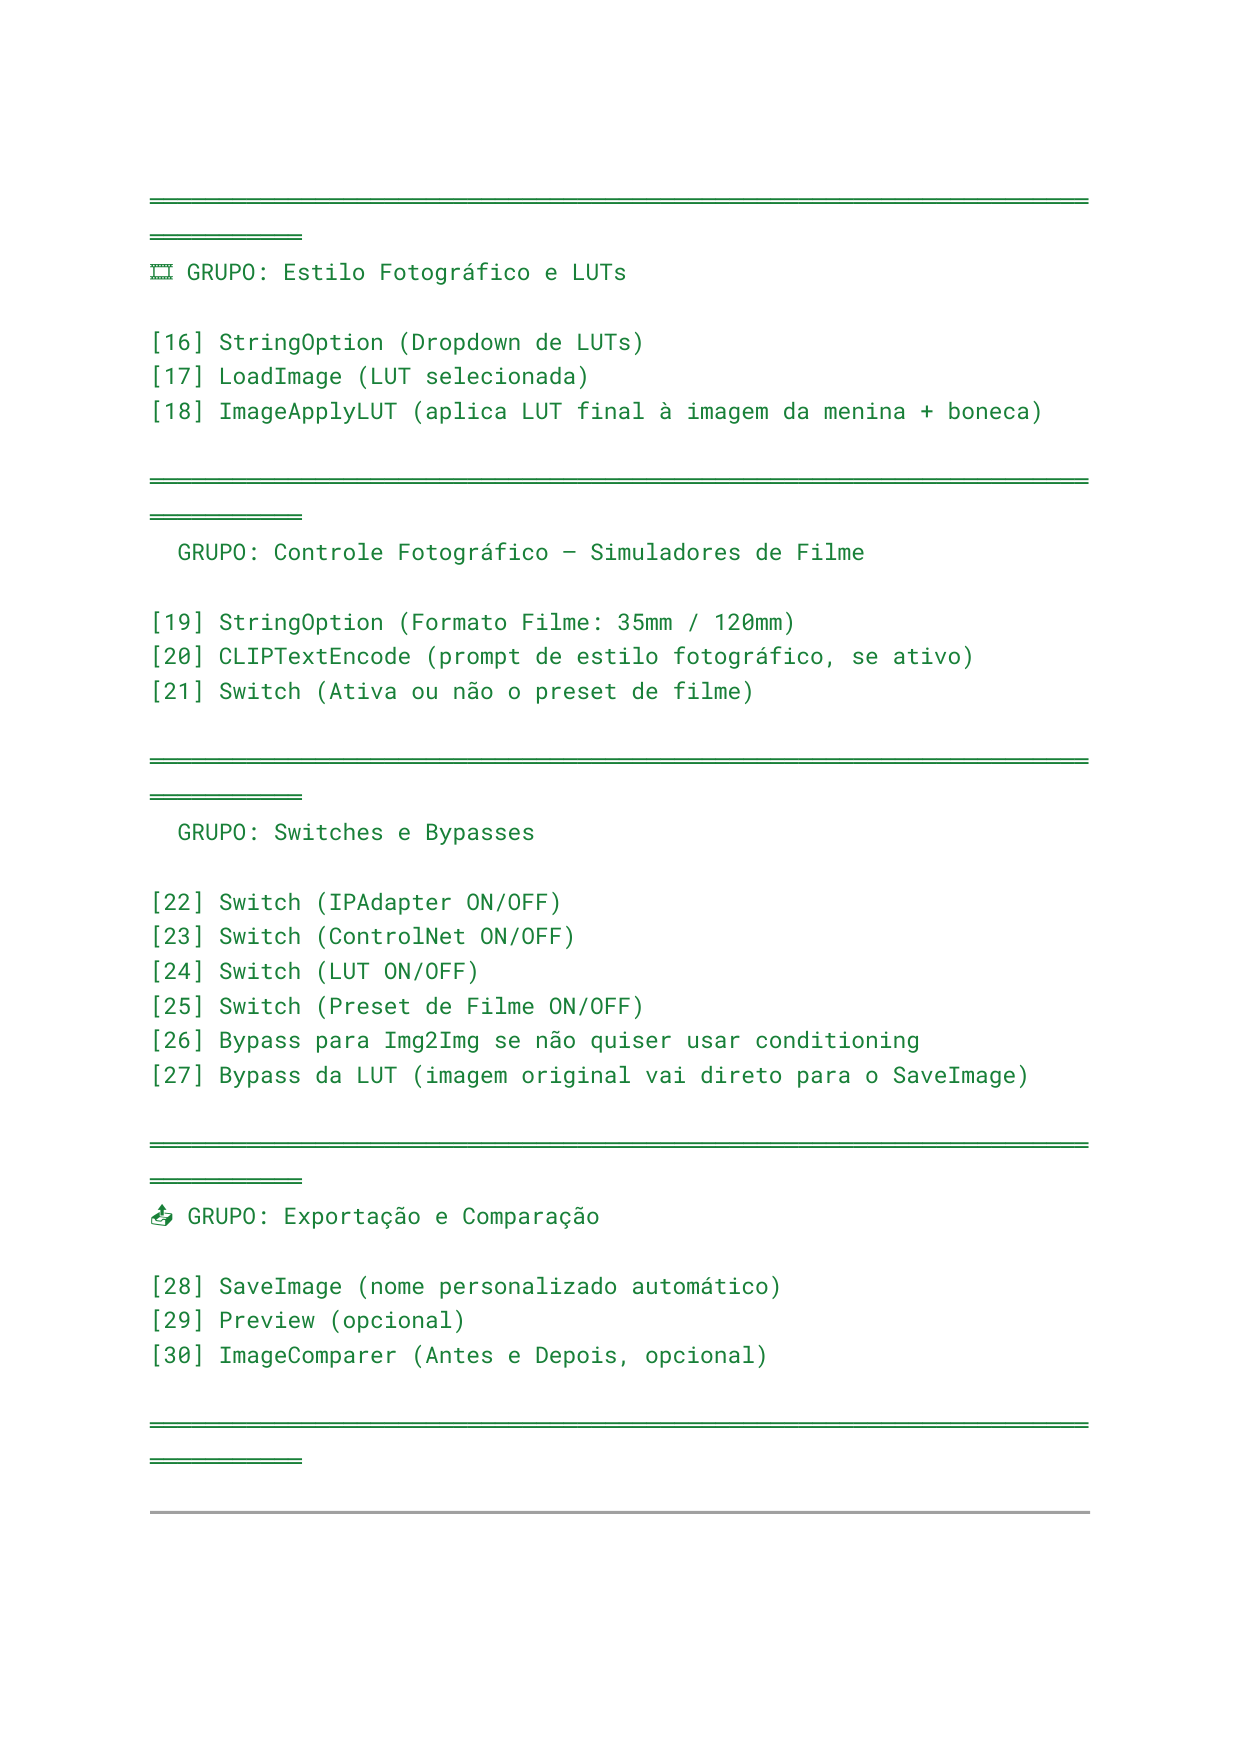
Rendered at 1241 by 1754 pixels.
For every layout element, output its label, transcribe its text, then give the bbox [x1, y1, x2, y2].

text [150, 185, 1090, 252]
text ═══════════════════════════════════════════════════════════════════════════════ [150, 1129, 1090, 1196]
text [22] Switch (IPAdapter ON/OFF) [150, 886, 1090, 916]
text [29] Preview (opcional) [150, 1305, 1090, 1335]
text [24] Switch (LUT ON/OFF) [150, 955, 1090, 986]
text 🔄 GRUPO: Switches e Bypasses [150, 817, 1090, 847]
text [19] StringOption (Formato Filme: 35mm / 120mm) [150, 606, 1090, 636]
text [23] Switch (ControlNet ON/OFF) [150, 921, 1090, 951]
text [28] SaveImage (nome personalizado automático) [150, 1270, 1090, 1300]
text [17] LoadImage (LUT selecionada) [150, 361, 1090, 391]
text 🎞️ GRUPO: Estilo Fotográfico e LUTs [150, 257, 1090, 287]
text [26] Bypass para Img2Img se não quiser usar conditioning [150, 1025, 1090, 1055]
text ═══════════════════════════════════════════════════════════════════════════════ [150, 745, 1090, 812]
text ═══════════════════════════════════════════════════════════════════════════════ [150, 1409, 1090, 1476]
text 📤 GRUPO: Exportação e Comparação [150, 1201, 1090, 1231]
text [27] Bypass da LUT (imagem original vai direto para o SaveImage) [150, 1059, 1090, 1089]
text [20] CLIPTextEncode (prompt de estilo fotográfico, se ativo) [150, 641, 1090, 671]
text ═══════════════════════════════════════════════════════════════════════════════ [150, 465, 1090, 532]
text [18] ImageApplyLUT (aplica LUT final à imagem da menina + boneca) [150, 395, 1090, 426]
text [16] StringOption (Dropdown de LUTs) [150, 326, 1090, 356]
text [21] Switch (Ativa ou não o preset de filme) [150, 675, 1090, 706]
text 📸 GRUPO: Controle Fotográfico – Simuladores de Filme [150, 537, 1090, 567]
text [25] Switch (Preset de Filme ON/OFF) [150, 990, 1090, 1020]
text [30] ImageComparer (Antes e Depois, opcional) [150, 1339, 1090, 1369]
